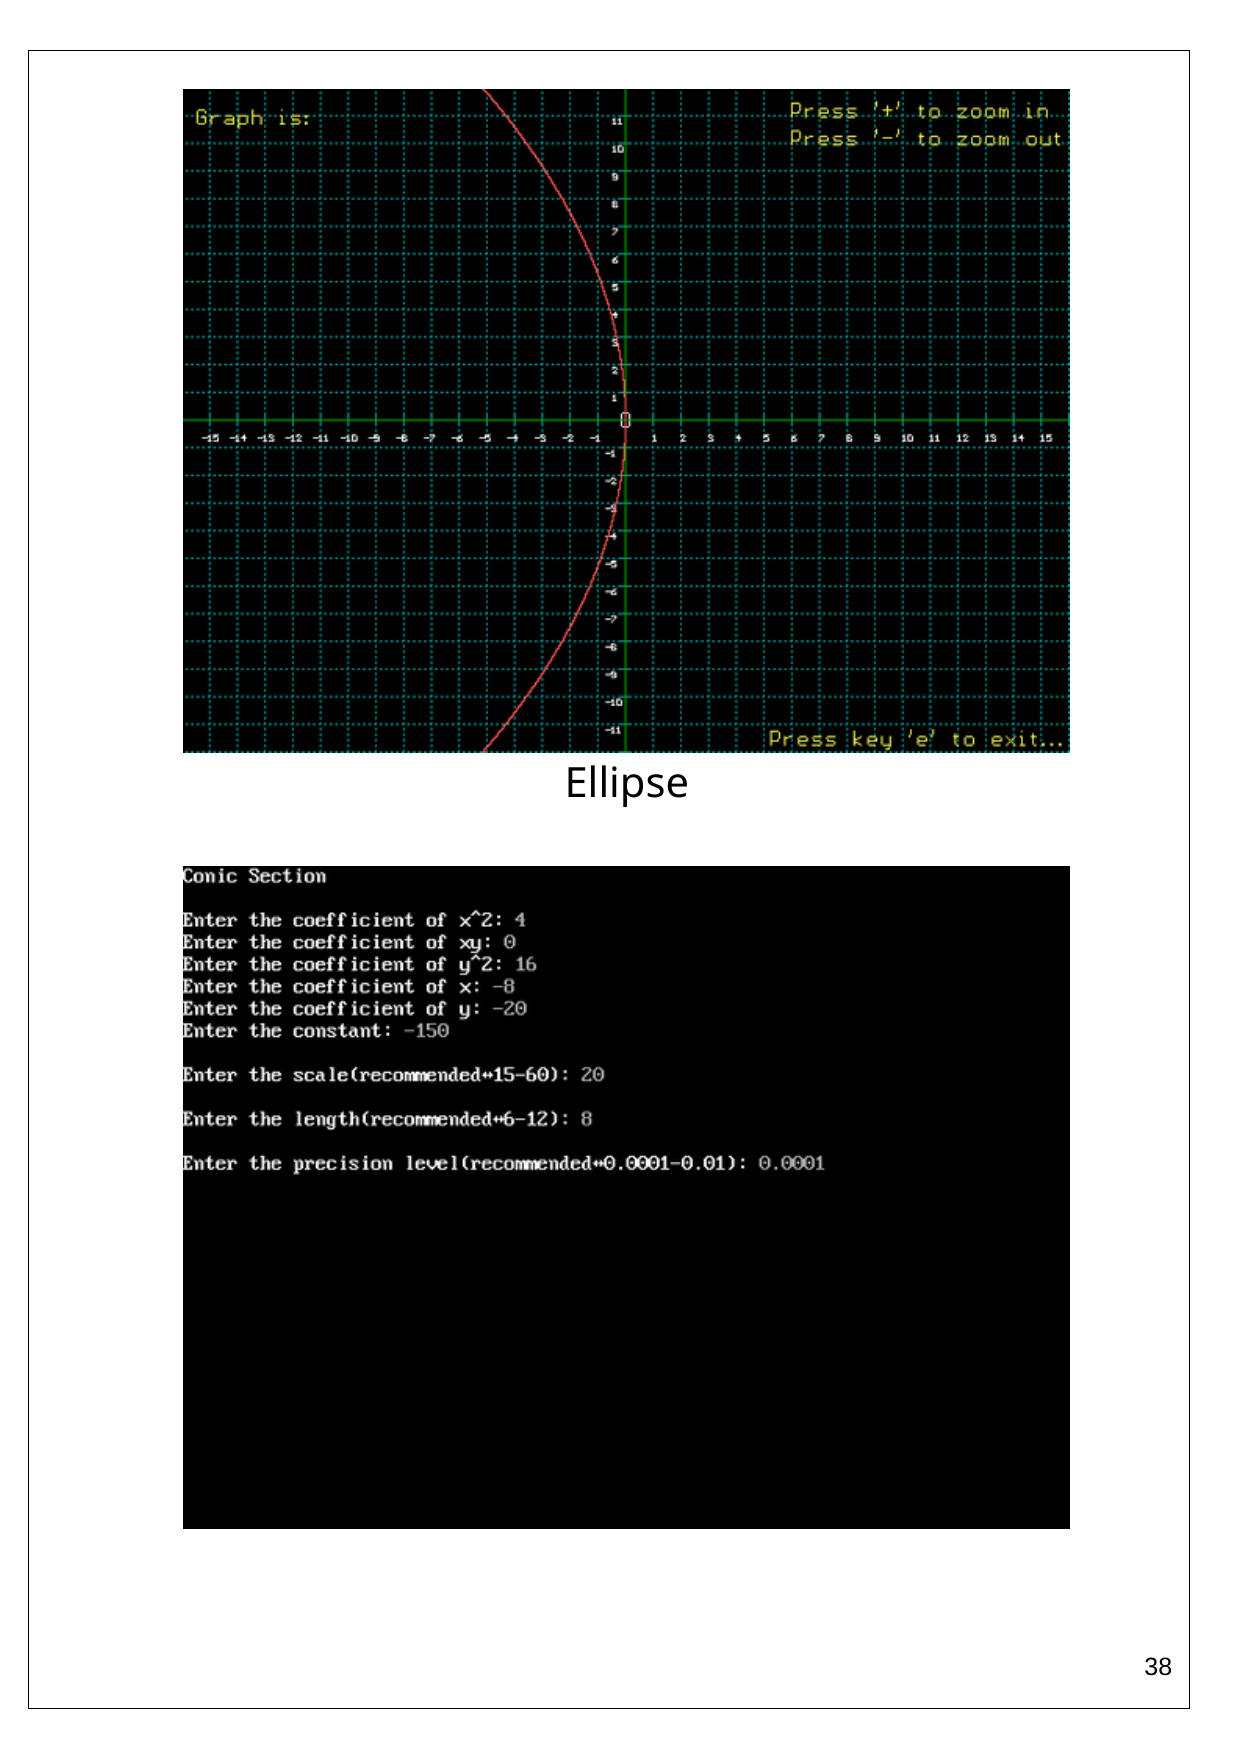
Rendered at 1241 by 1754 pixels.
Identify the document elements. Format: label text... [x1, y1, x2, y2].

text Ellipse [81, 753, 1172, 809]
picture [183, 866, 1070, 1529]
picture [183, 89, 1070, 753]
